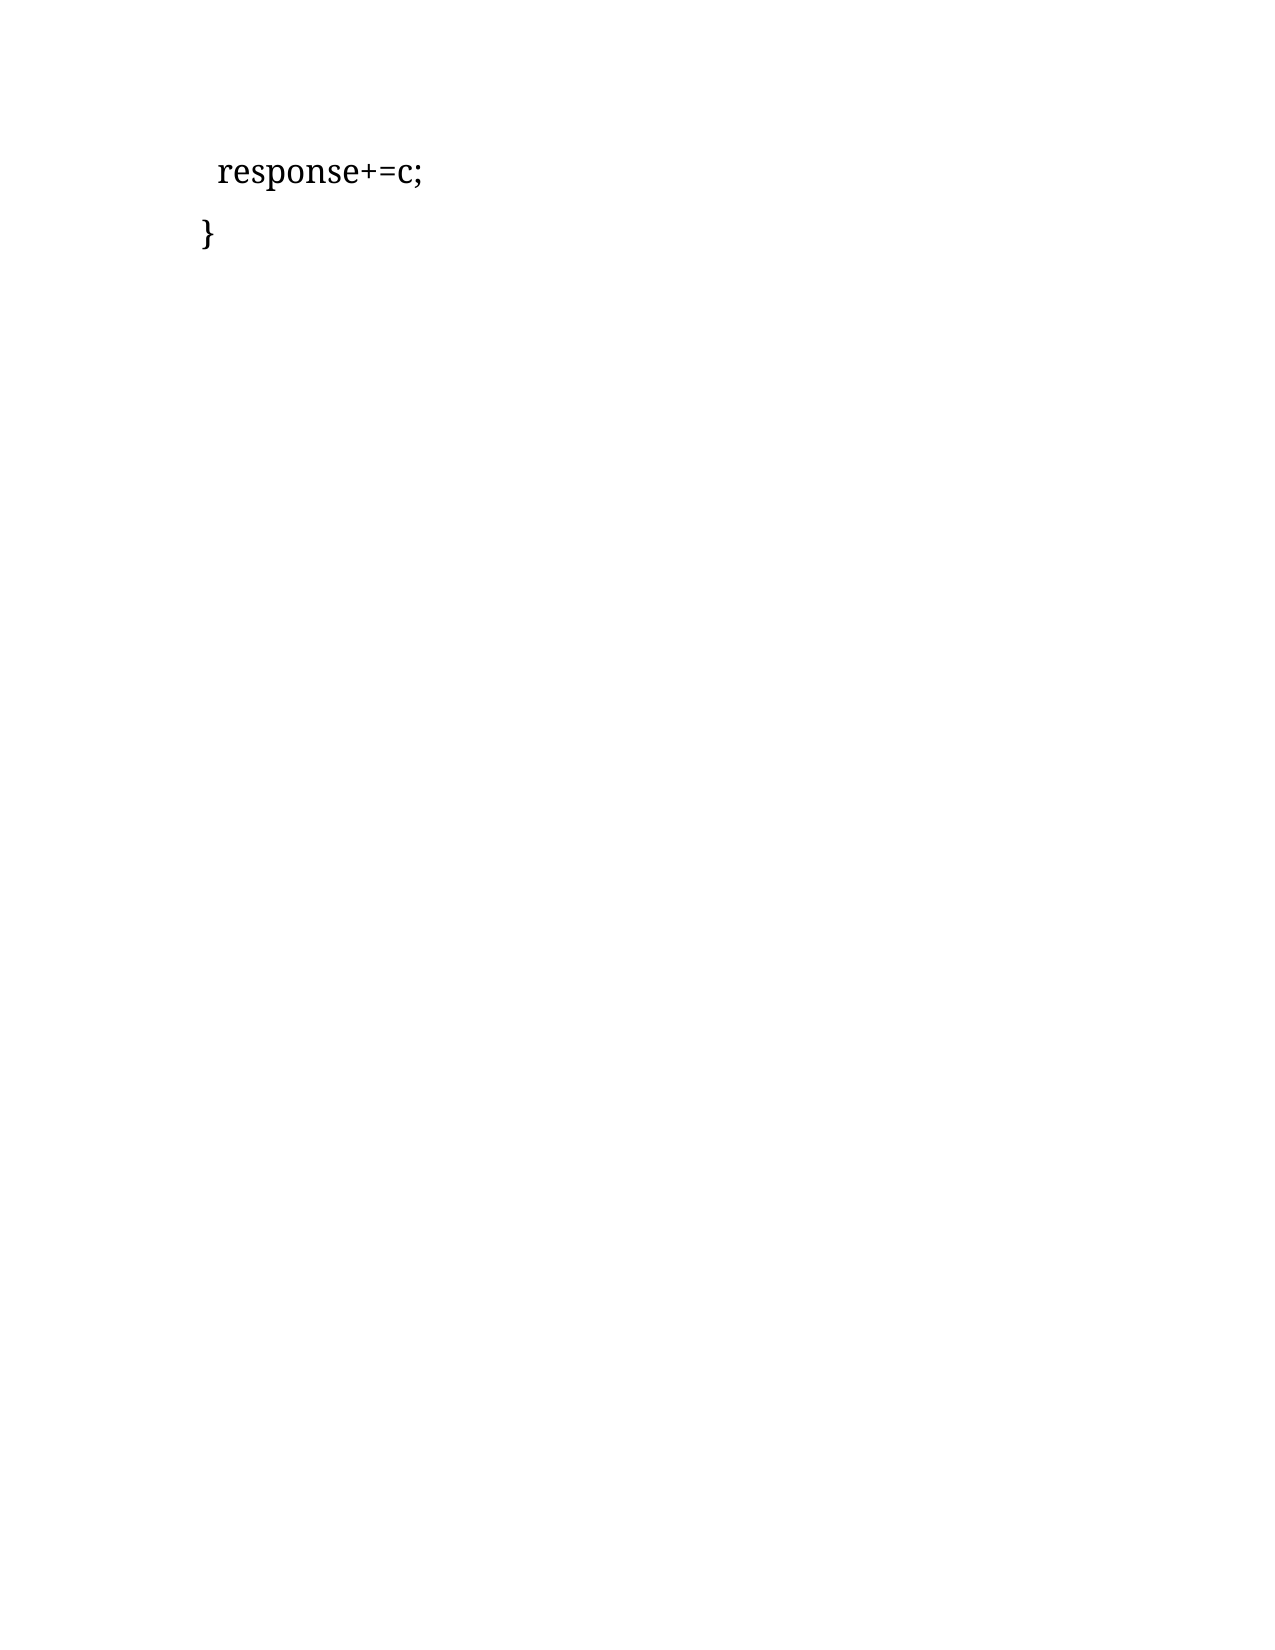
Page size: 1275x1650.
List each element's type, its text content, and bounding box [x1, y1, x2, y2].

text response+=c; [217, 148, 1148, 193]
text } [201, 210, 1148, 256]
